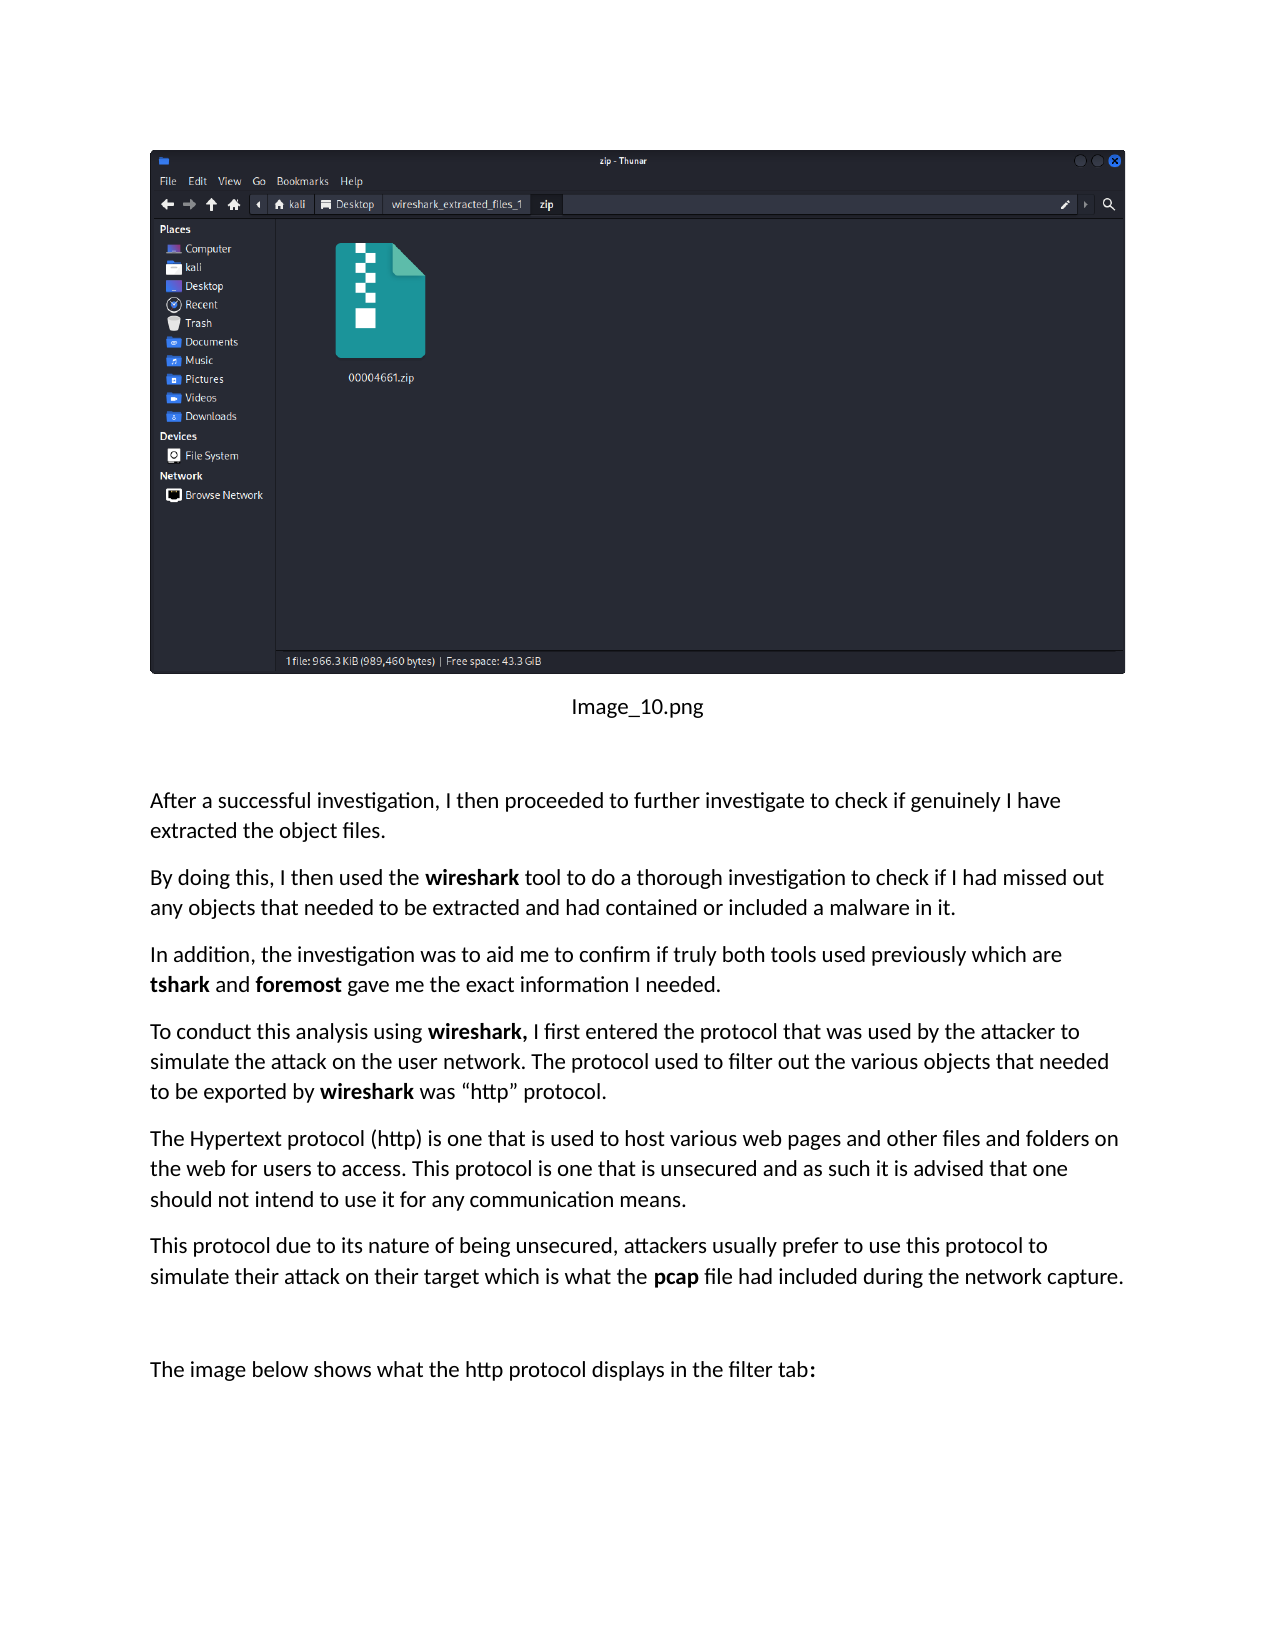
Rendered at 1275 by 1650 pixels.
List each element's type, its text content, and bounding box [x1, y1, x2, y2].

text To conduct this analysis using wireshark, I first entered the protocol that was used by the attacker to simulate the attack on the user network. The protocol used to filter out the various objects that needed to be exported by wireshark was “http” protocol. [150, 1017, 1125, 1106]
text After a successful investigation, I then proceeded to further investigate to check if genuinely I have extracted the object files. [150, 786, 1125, 844]
text Image_10.png [150, 692, 1125, 720]
text This protocol due to its nature of being unsecured, attackers usually prefer to use this protocol to simulate their attack on their target which is what the pcap file had included during the network capture. [150, 1232, 1125, 1290]
text The image below shows what the http protocol displays in the filter tab: [150, 1356, 1125, 1384]
text The Hypertext protocol (http) is one that is used to host various web pages and other files and folders on the web for users to access. This protocol is one that is unsecured and as such it is advised that one should not intend to use it for any communication means. [150, 1124, 1125, 1213]
text By doing this, I then used the wireshark tool to do a thorough investigation to check if I had missed out any objects that needed to be extracted and had contained or included a malware in it. [150, 863, 1125, 921]
text In addition, the investigation was to aid me to confirm if truly both tools used previously which are tshark and foremost gave me the exact information I needed. [150, 940, 1125, 998]
picture [150, 150, 1125, 674]
